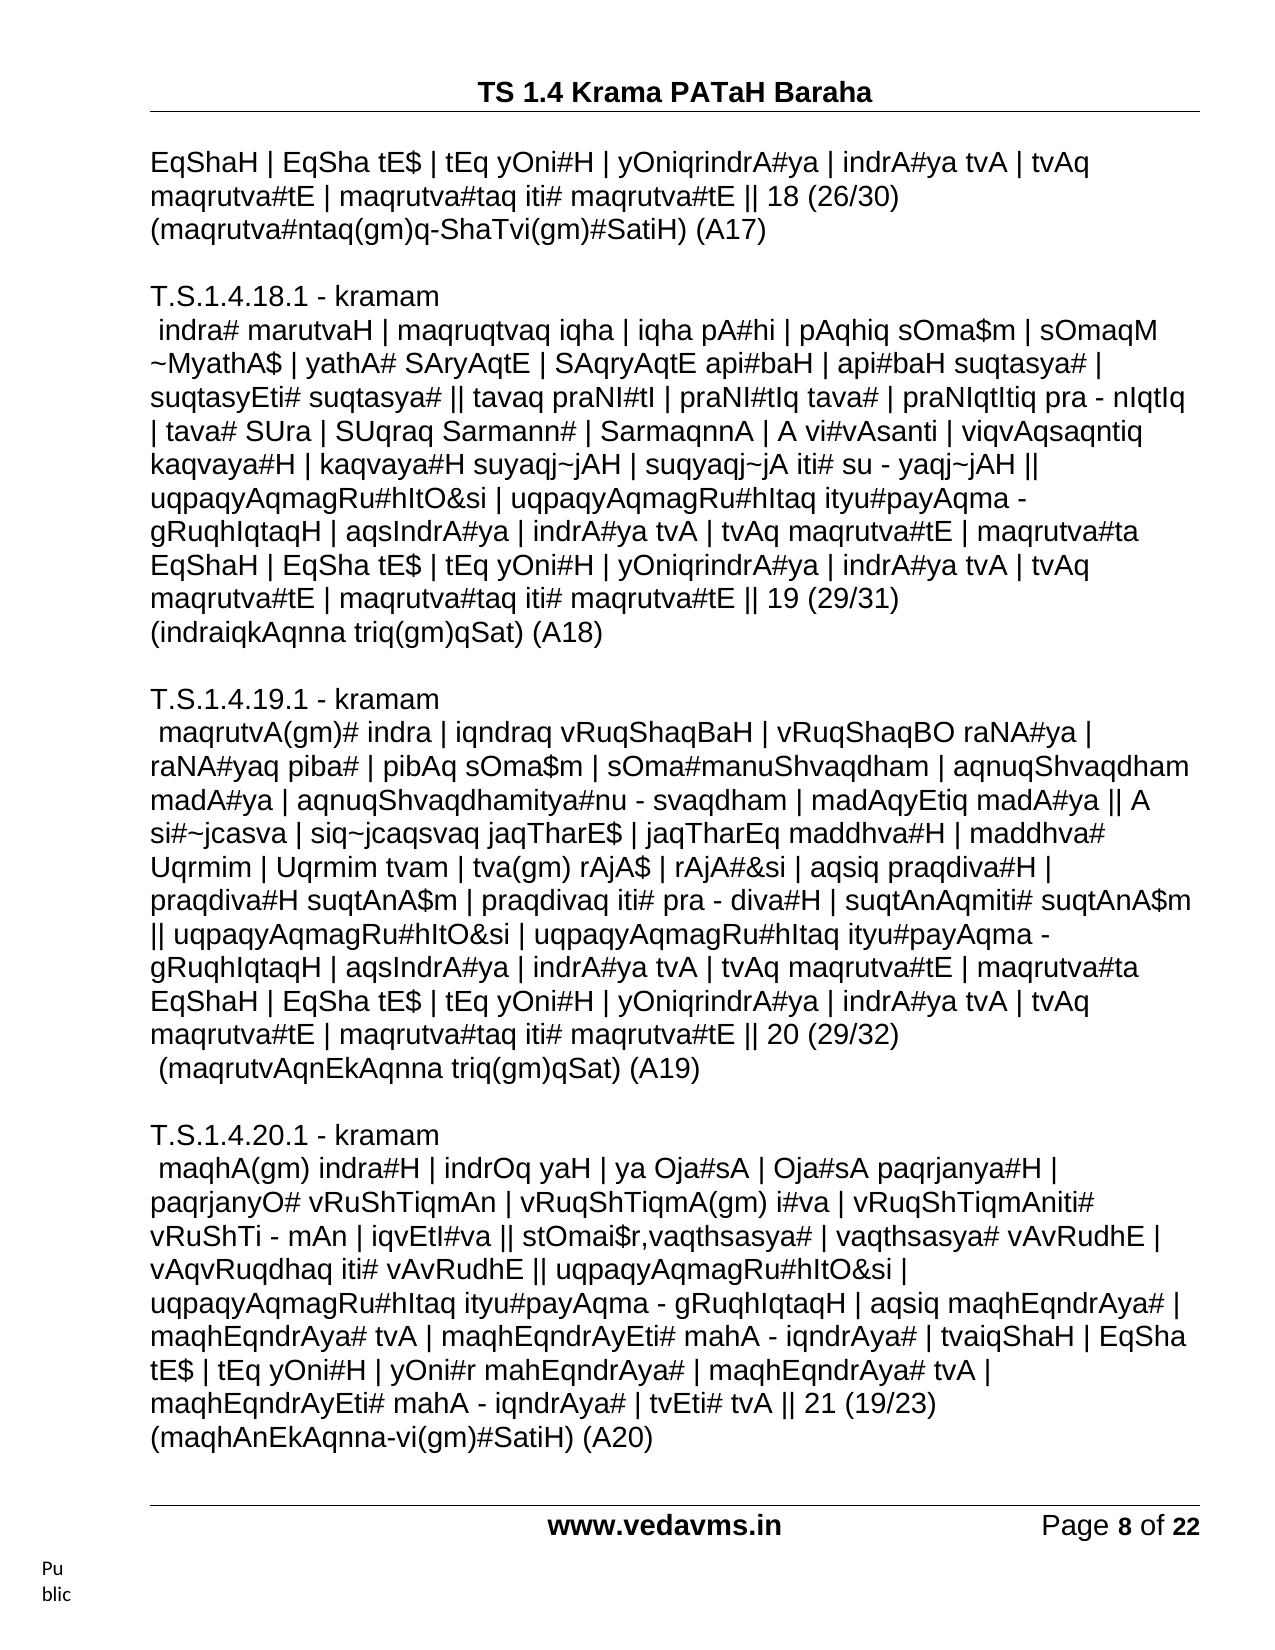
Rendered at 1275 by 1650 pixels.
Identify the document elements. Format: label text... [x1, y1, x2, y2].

text indra# marutvaH | maqruqtvaq iqha | iqha pA#hi | pAqhiq sOma$m | sOmaqM ~MyathA$ | yathA# SAryAqtE | SAqryAqtE api#baH | api#baH suqtasya# | suqtasyEti# suqtasya# || tavaq praNI#tI | praNI#tIq tava# | praNIqtItiq pra - nIqtIq | tava# SUra | SUqraq Sarmann# | SarmaqnnA | A vi#vAsanti | viqvAqsaqntiq kaqvaya#H | kaqvaya#H suyaqj~jAH | suqyaqj~jA iti# su - yaqj~jAH || uqpaqyAqmagRu#hItO&si | uqpaqyAqmagRu#hItaq ityu#payAqma - gRuqhIqtaqH | aqsIndrA#ya | indrA#ya tvA | tvAq maqrutva#tE | maqrutva#ta EqShaH | EqSha tE$ | tEq yOni#H | yOniqrindrA#ya | indrA#ya tvA | tvAq maqrutva#tE | maqrutva#taq iti# maqrutva#tE || 19 (29/31) [150, 313, 1200, 615]
text T.S.1.4.18.1 - kramam [150, 279, 1200, 313]
text (indraiqkAqnna triq(gm)qSat) (A18) [150, 615, 1200, 648]
text (maqrutva#ntaq(gm)q-ShaTvi(gm)#SatiH) (A17) [150, 212, 1200, 246]
text (maqhAnEkAqnna-vi(gm)#SatiH) (A20) [150, 1420, 1200, 1453]
text T.S.1.4.19.1 - kramam [150, 682, 1200, 715]
text maqrutvA(gm)# indra | iqndraq vRuqShaqBaH | vRuqShaqBO raNA#ya | raNA#yaq piba# | pibAq sOma$m | sOma#manuShvaqdham | aqnuqShvaqdham madA#ya | aqnuqShvaqdhamitya#nu - svaqdham | madAqyEtiq madA#ya || A si#~jcasva | siq~jcaqsvaq jaqTharE$ | jaqTharEq maddhva#H | maddhva# Uqrmim | Uqrmim tvam | tva(gm) rAjA$ | rAjA#&si | aqsiq praqdiva#H | praqdiva#H suqtAnA$m | praqdivaq iti# pra - diva#H | suqtAnAqmiti# suqtAnA$m || uqpaqyAqmagRu#hItO&si | uqpaqyAqmagRu#hItaq ityu#payAqma - gRuqhIqtaqH | aqsIndrA#ya | indrA#ya tvA | tvAq maqrutva#tE | maqrutva#ta EqShaH | EqSha tE$ | tEq yOni#H | yOniqrindrA#ya | indrA#ya tvA | tvAq maqrutva#tE | maqrutva#taq iti# maqrutva#tE || 20 (29/32) [150, 715, 1200, 1051]
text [150, 145, 1200, 212]
text maqhA(gm) indra#H | indrOq yaH | ya Oja#sA | Oja#sA paqrjanya#H | paqrjanyO# vRuShTiqmAn | vRuqShTiqmA(gm) i#va | vRuqShTiqmAniti# vRuShTi - mAn | iqvEtI#va || stOmai$r,vaqthsasya# | vaqthsasya# vAvRudhE | vAqvRuqdhaq iti# vAvRudhE || uqpaqyAqmagRu#hItO&si | uqpaqyAqmagRu#hItaq ityu#payAqma - gRuqhIqtaqH | aqsiq maqhEqndrAya# | maqhEqndrAya# tvA | maqhEqndrAyEti# mahA - iqndrAya# | tvaiqShaH | EqSha tE$ | tEq yOni#H | yOni#r mahEqndrAya# | maqhEqndrAya# tvA | maqhEqndrAyEti# mahA - iqndrAya# | tvEti# tvA || 21 (19/23) [150, 1151, 1200, 1420]
text T.S.1.4.20.1 - kramam [150, 1118, 1200, 1151]
text (maqrutvAqnEkAqnna triq(gm)qSat) (A19) [150, 1051, 1200, 1084]
